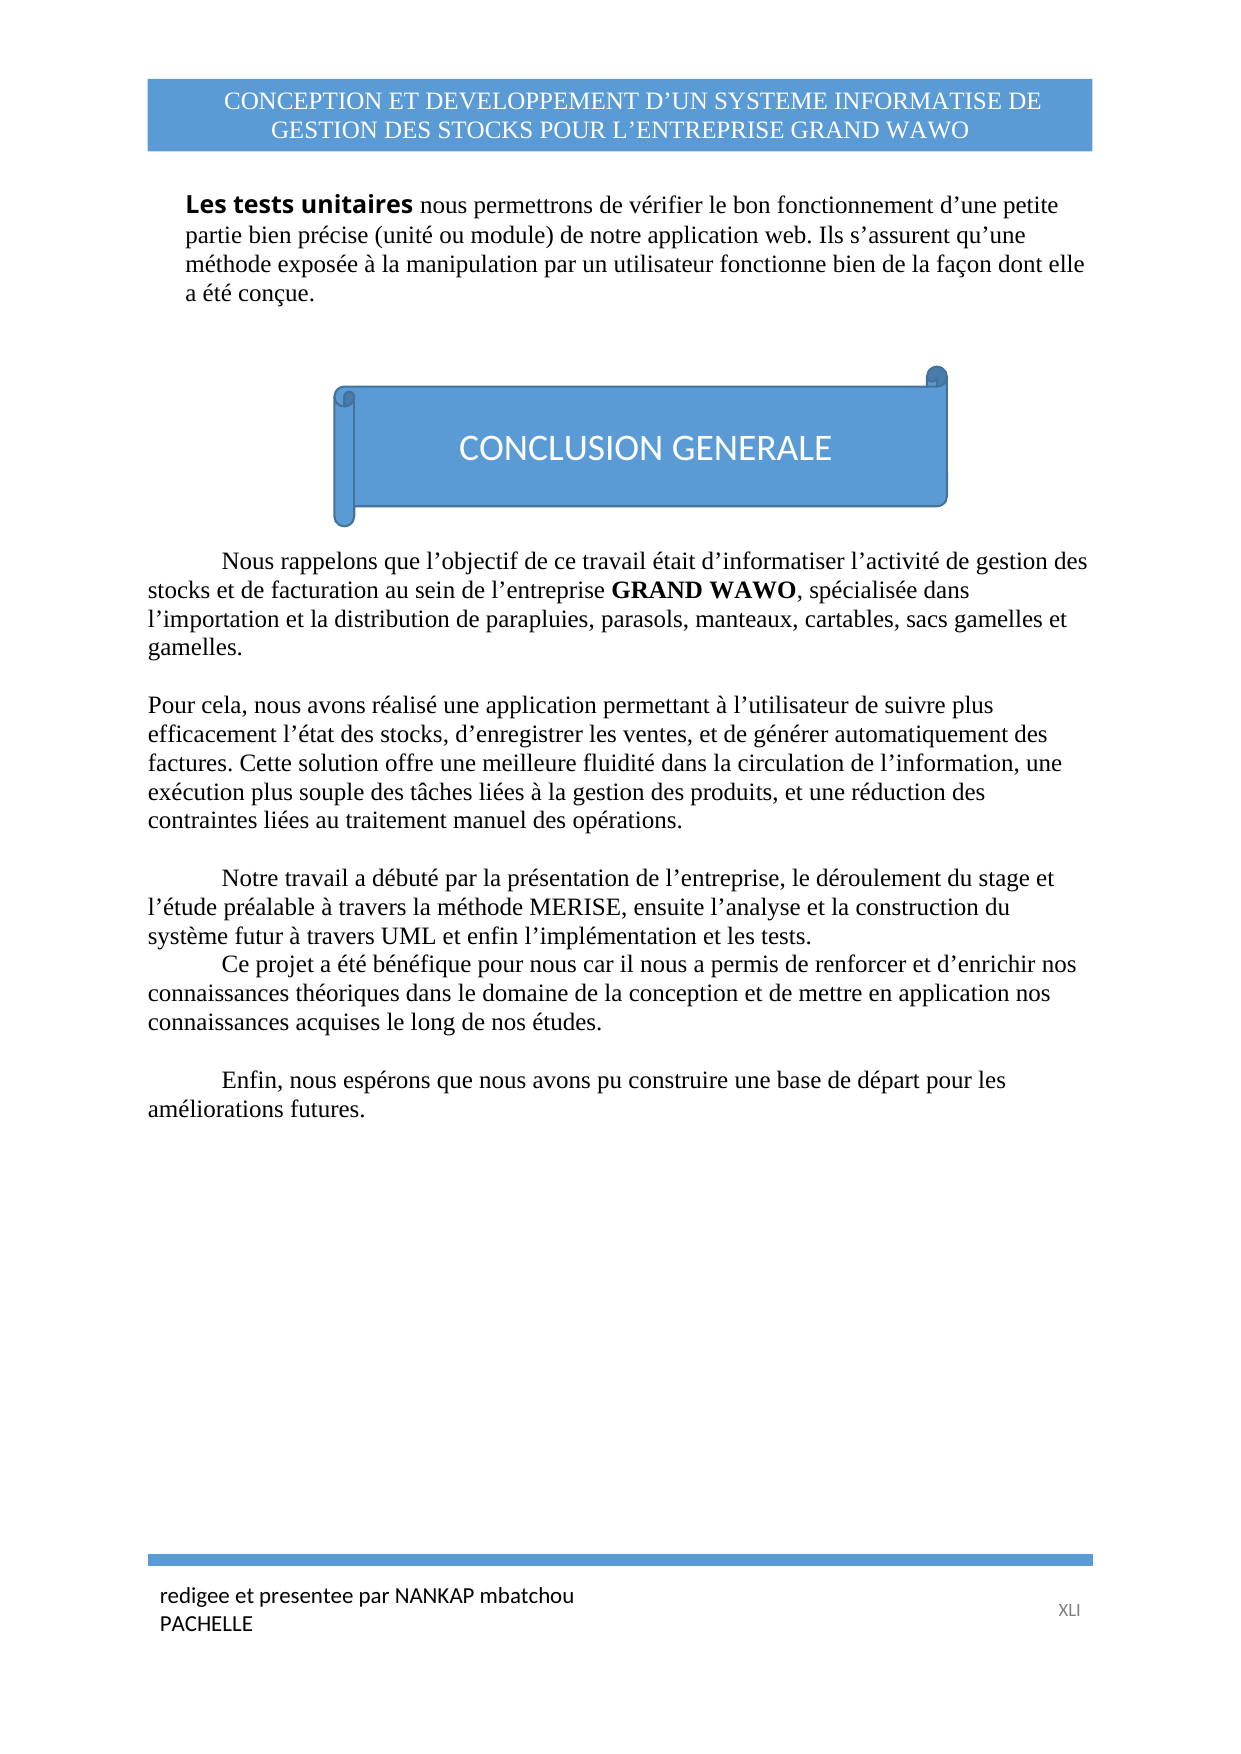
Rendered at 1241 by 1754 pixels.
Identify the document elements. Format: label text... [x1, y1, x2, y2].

text Nous rappelons que l’objectif de ce travail était d’informatiser l’activité de gestion des stocks et de facturation au sein de l’entreprise GRAND WAWO, spécialisée dans l’importation et la distribution de parapluies, parasols, manteaux, cartables, sacs gamelles et gamelles. [148, 546, 1093, 661]
text Notre travail a débuté par la présentation de l’entreprise, le déroulement du stage et l’étude préalable à travers la méthode MERISE, ensuite l’analyse et la construction du système futur à travers UML et enfin l’implémentation et les tests. [148, 863, 1093, 949]
text Ce projet a été bénéfique pour nous car il nous a permis de renforcer et d’enrichir nos connaissances théoriques dans le domaine de la conception et de mettre en application nos connaissances acquises le long de nos études. [148, 949, 1093, 1036]
text Pour cela, nous avons réalisé une application permettant à l’utilisateur de suivre plus efficacement l’état des stocks, d’enregistrer les ventes, et de générer automatiquement des factures. Cette solution offre une meilleure fluidité dans la circulation de l’information, une exécution plus souple des tâches liées à la gestion des produits, et une réduction des contraintes liées au traitement manuel des opérations. [148, 690, 1093, 834]
text Les tests unitaires nous permettrons de vérifier le bon fonctionnement d’une petite partie bien précise (unité ou module) de notre application web. Ils s’assurent qu’une méthode exposée à la manipulation par un utilisateur fonctionne bien de la façon dont elle a été conçue. [185, 187, 1093, 307]
text Enfin, nous espérons que nous avons pu construire une base de départ pour les améliorations futures. [148, 1065, 1093, 1122]
